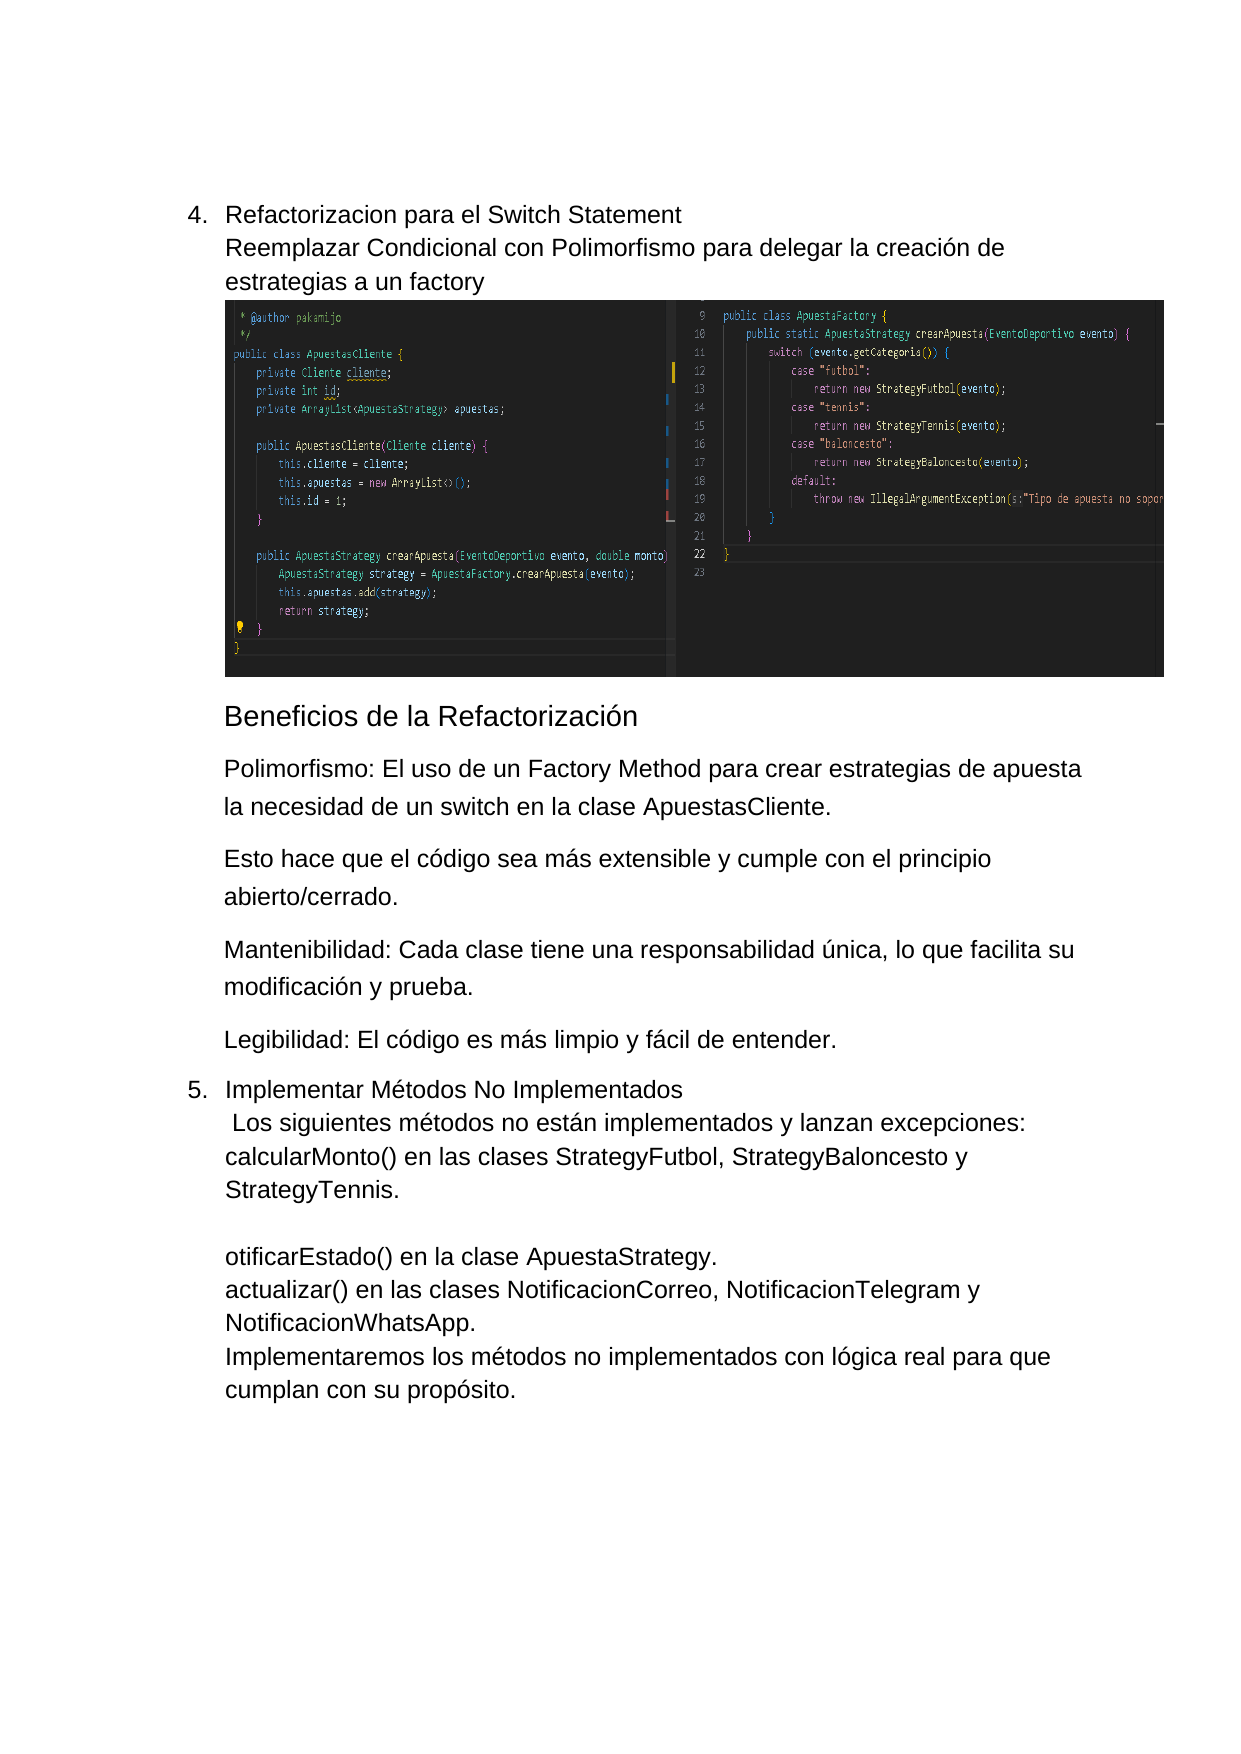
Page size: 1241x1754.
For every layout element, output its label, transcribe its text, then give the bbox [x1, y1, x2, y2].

list Reemplazar Condicional con Polimorfismo para delegar la creación de estrategias a un factory [225, 233, 1090, 295]
list Implementar Métodos No Implementados [187, 1075, 1090, 1104]
list Implementaremos los métodos no implementados con lógica real para que cumplan con su propósito. [225, 1342, 1090, 1404]
text Legibilidad: El código es más limpio y fácil de entender. [150, 1025, 1090, 1054]
text Mantenibilidad: Cada clase tiene una responsabilidad única, lo que facilita su modificación y prueba. [150, 935, 1090, 1003]
text Beneficios de la Refactorización [150, 699, 1090, 732]
list Refactorizacion para el Switch Statement [187, 200, 1090, 229]
list actualizar() en las clases NotificacionCorreo, NotificacionTelegram y NotificacionWhatsApp. [225, 1275, 1090, 1337]
list otificarEstado() en la clase ApuestaStrategy. [225, 1242, 1090, 1271]
picture [225, 300, 1164, 677]
text Polimorfismo: El uso de un Factory Method para crear estrategias de apuesta la necesidad de un switch en la clase ApuestasCliente. [150, 754, 1090, 822]
list Los siguientes métodos no están implementados y lanzan excepciones: calcularMonto() en las clases StrategyFutbol, StrategyBaloncesto y StrategyTennis. [225, 1108, 1090, 1204]
text Esto hace que el código sea más extensible y cumple con el principio abierto/cerrado. [150, 844, 1090, 913]
